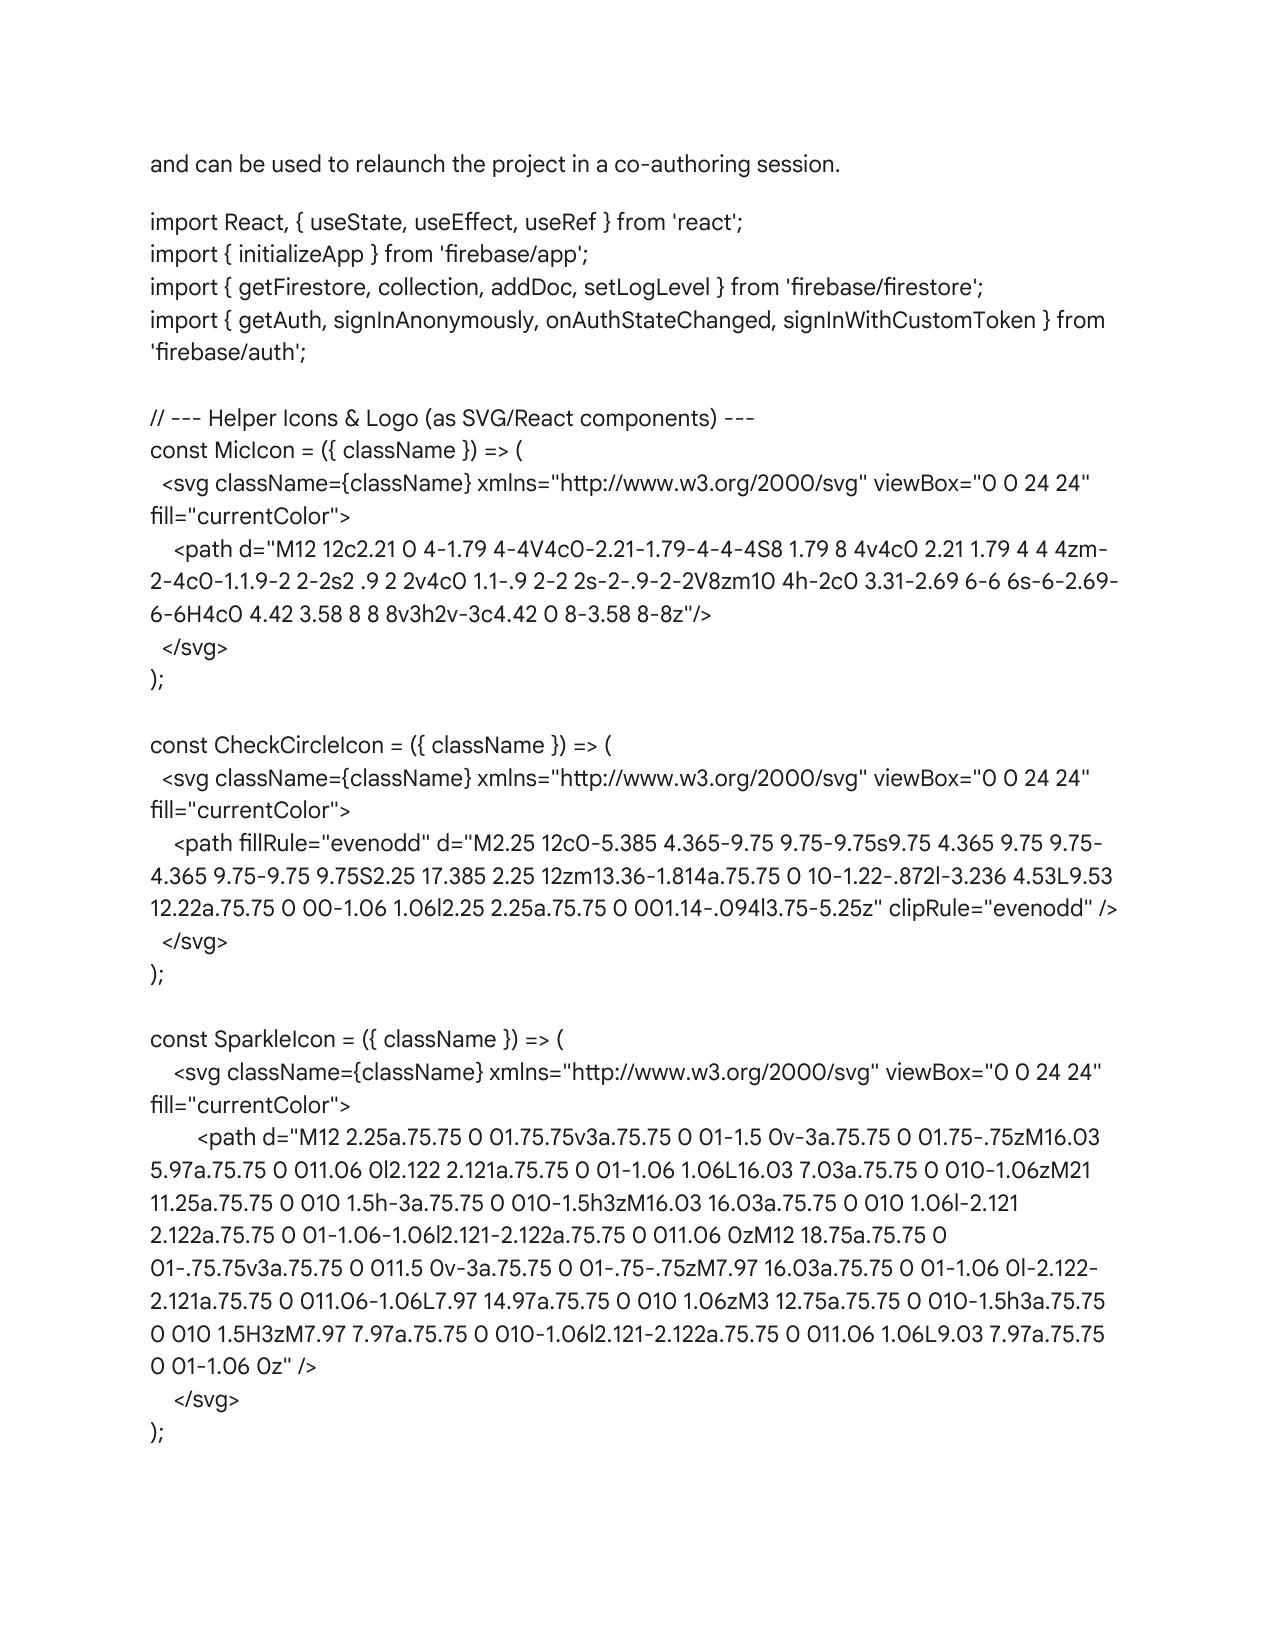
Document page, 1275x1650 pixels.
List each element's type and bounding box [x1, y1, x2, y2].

text [150, 208, 1125, 1479]
text [150, 150, 1125, 179]
